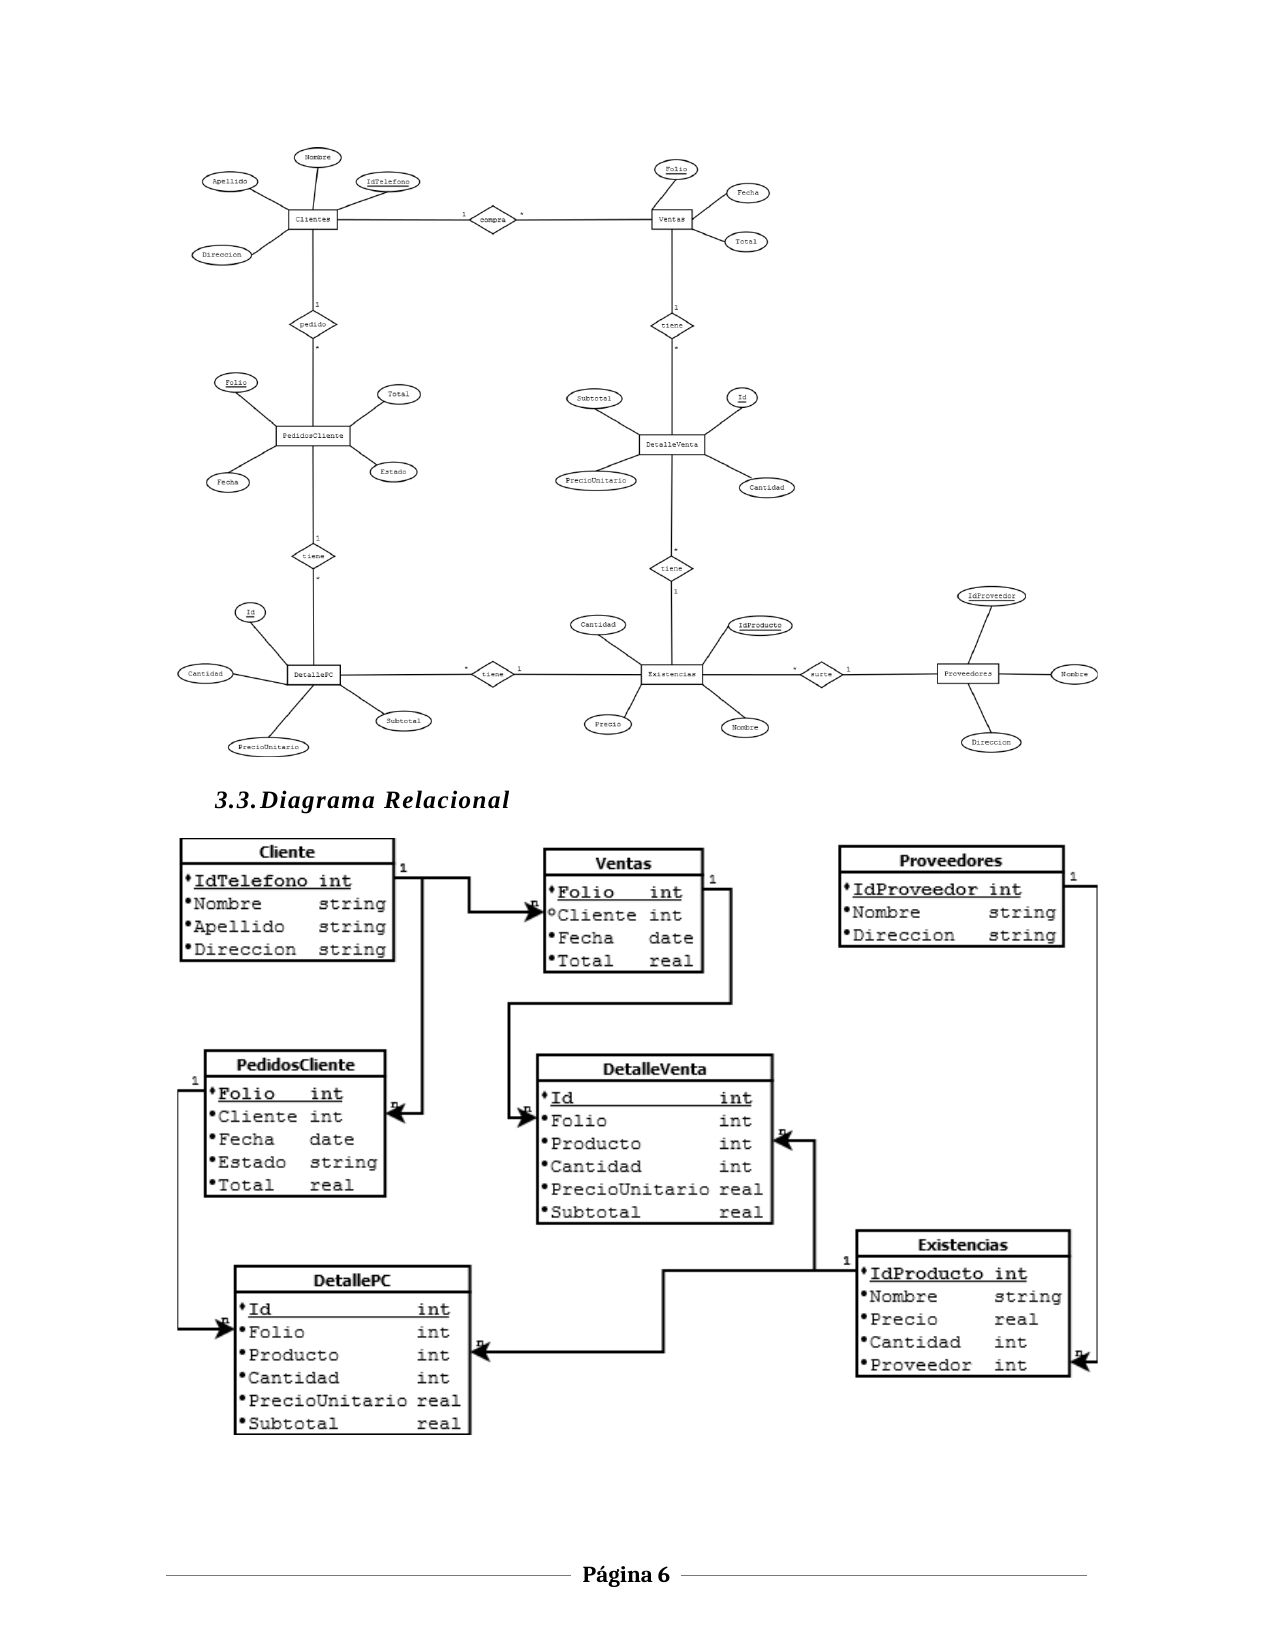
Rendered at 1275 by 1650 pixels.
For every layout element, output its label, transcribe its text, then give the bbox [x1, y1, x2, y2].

picture [177, 147, 1098, 757]
subtitle Diagrama Relacional [215, 785, 1098, 814]
picture [177, 838, 1098, 1435]
